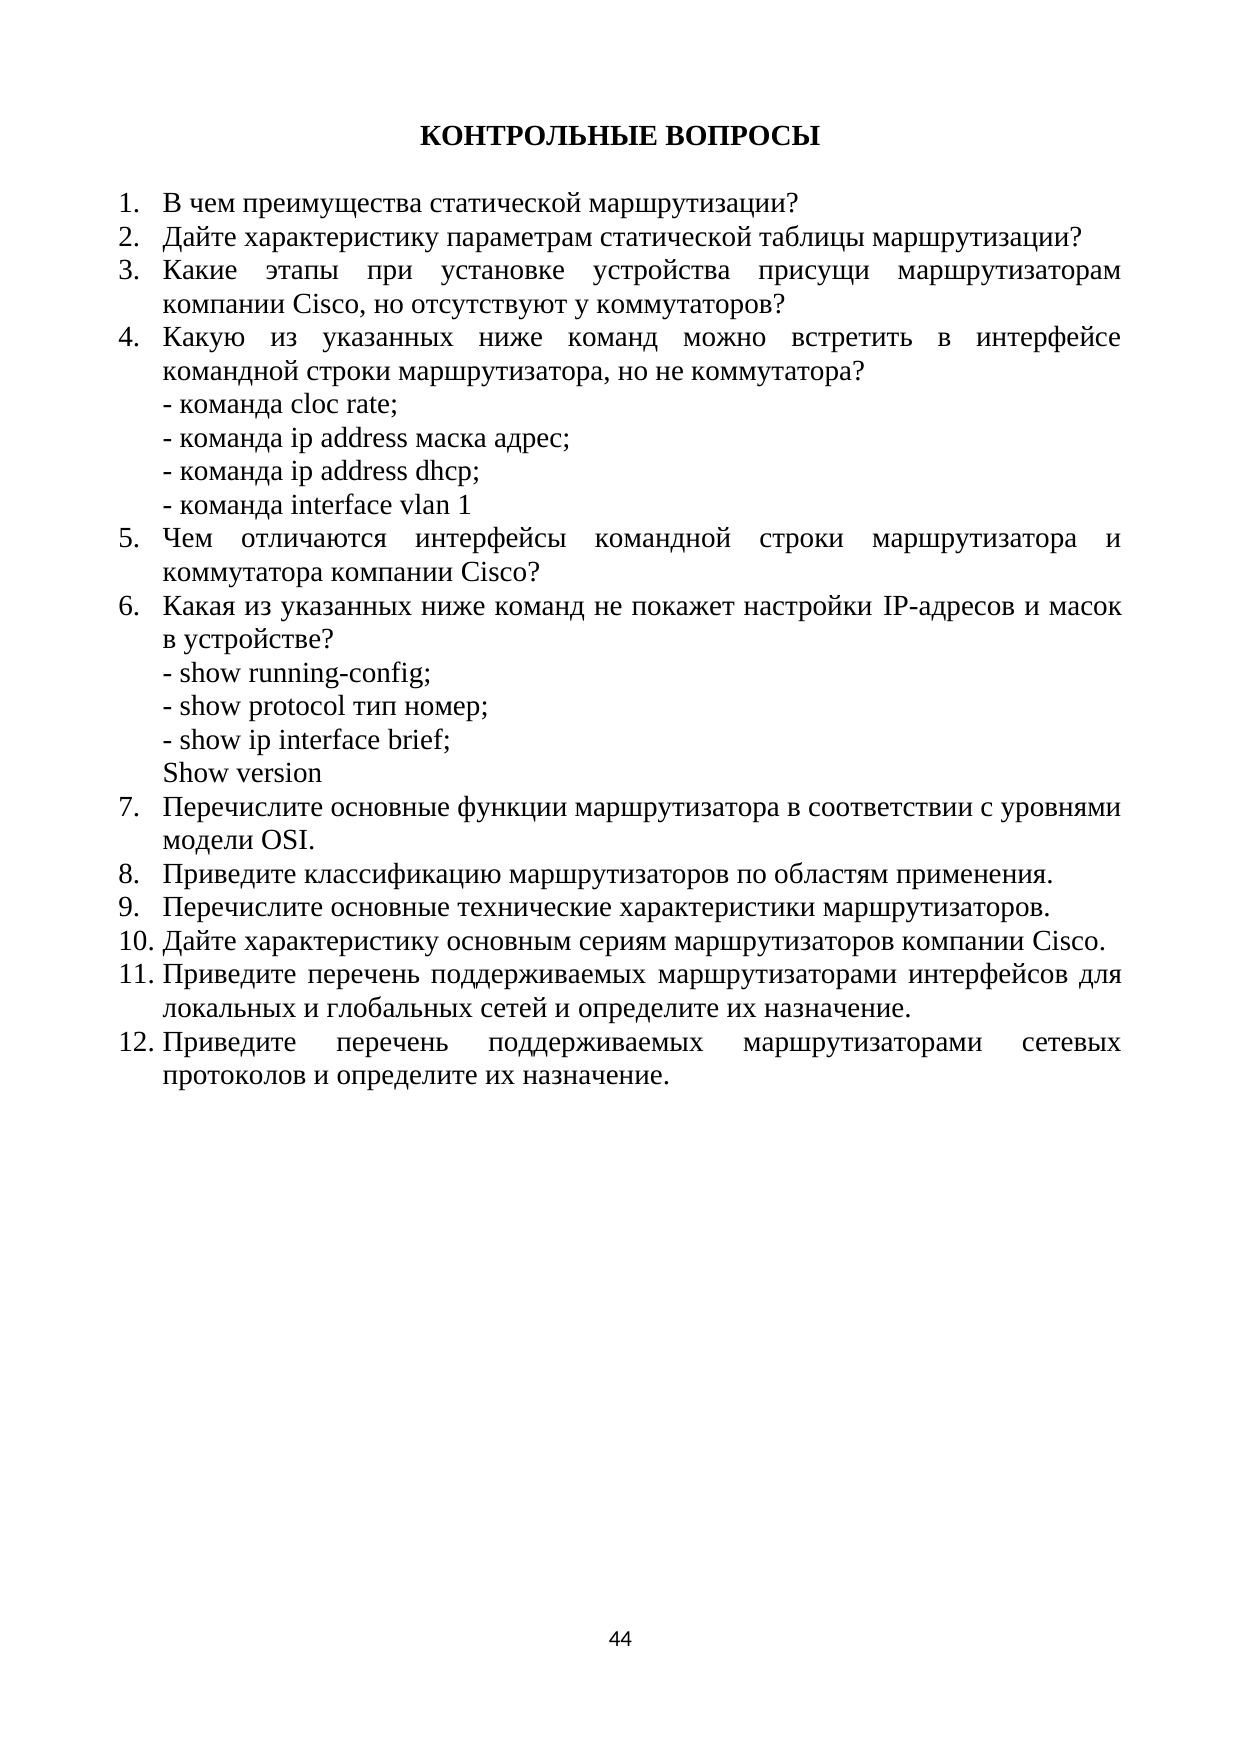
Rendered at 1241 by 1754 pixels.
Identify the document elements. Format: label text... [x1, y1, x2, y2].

text - команда ip address маска адрес; [162, 420, 1122, 453]
list Приведите перечень поддерживаемых маршрутизаторами сетевых протоколов и определите их назначение. [118, 1024, 1122, 1091]
list Чем отличаются интерфейсы командной строки маршрутизатора и коммутатора компании Cisco? [118, 521, 1122, 588]
list Приведите перечень поддерживаемых маршрутизаторами интерфейсов для локальных и глобальных сетей и определите их назначение. [118, 957, 1122, 1024]
list Перечислите основные технические характеристики маршрутизаторов. [118, 889, 1122, 923]
text Контрольные вопросы [118, 118, 1122, 152]
text - команда ip address dhcp; [162, 453, 1122, 487]
text - show running-config; [162, 655, 1122, 688]
list Перечислите основные функции маршрутизатора в соответствии с уровнями модели OSI. [118, 789, 1122, 856]
list Приведите классификацию маршрутизаторов по областям применения. [118, 856, 1122, 889]
list Дайте характеристику основным сериям маршрутизаторов компании Cisco. [118, 923, 1122, 957]
list Какая из указанных ниже команд не покажет настройки IP-адресов и масок в устройстве? [118, 588, 1122, 655]
list Дайте характеристику параметрам статической таблицы маршрутизации? [118, 219, 1122, 252]
text - команда cloc rate; [162, 386, 1122, 420]
text - команда interface vlan 1 [162, 487, 1122, 521]
text - show protocol тип номер; [162, 688, 1122, 722]
list В чем преимущества статической маршрутизации? [118, 185, 1122, 219]
text - show ip interface brief; [162, 722, 1122, 755]
list Какую из указанных ниже команд можно встретить в интерфейсе командной строки маршрутизатора, но не коммутатора? [118, 319, 1122, 386]
text Show version [162, 755, 1122, 789]
list Какие этапы при установке устройства присущи маршрутизаторам компании Cisco, но отсутствуют у коммутаторов? [118, 252, 1122, 319]
